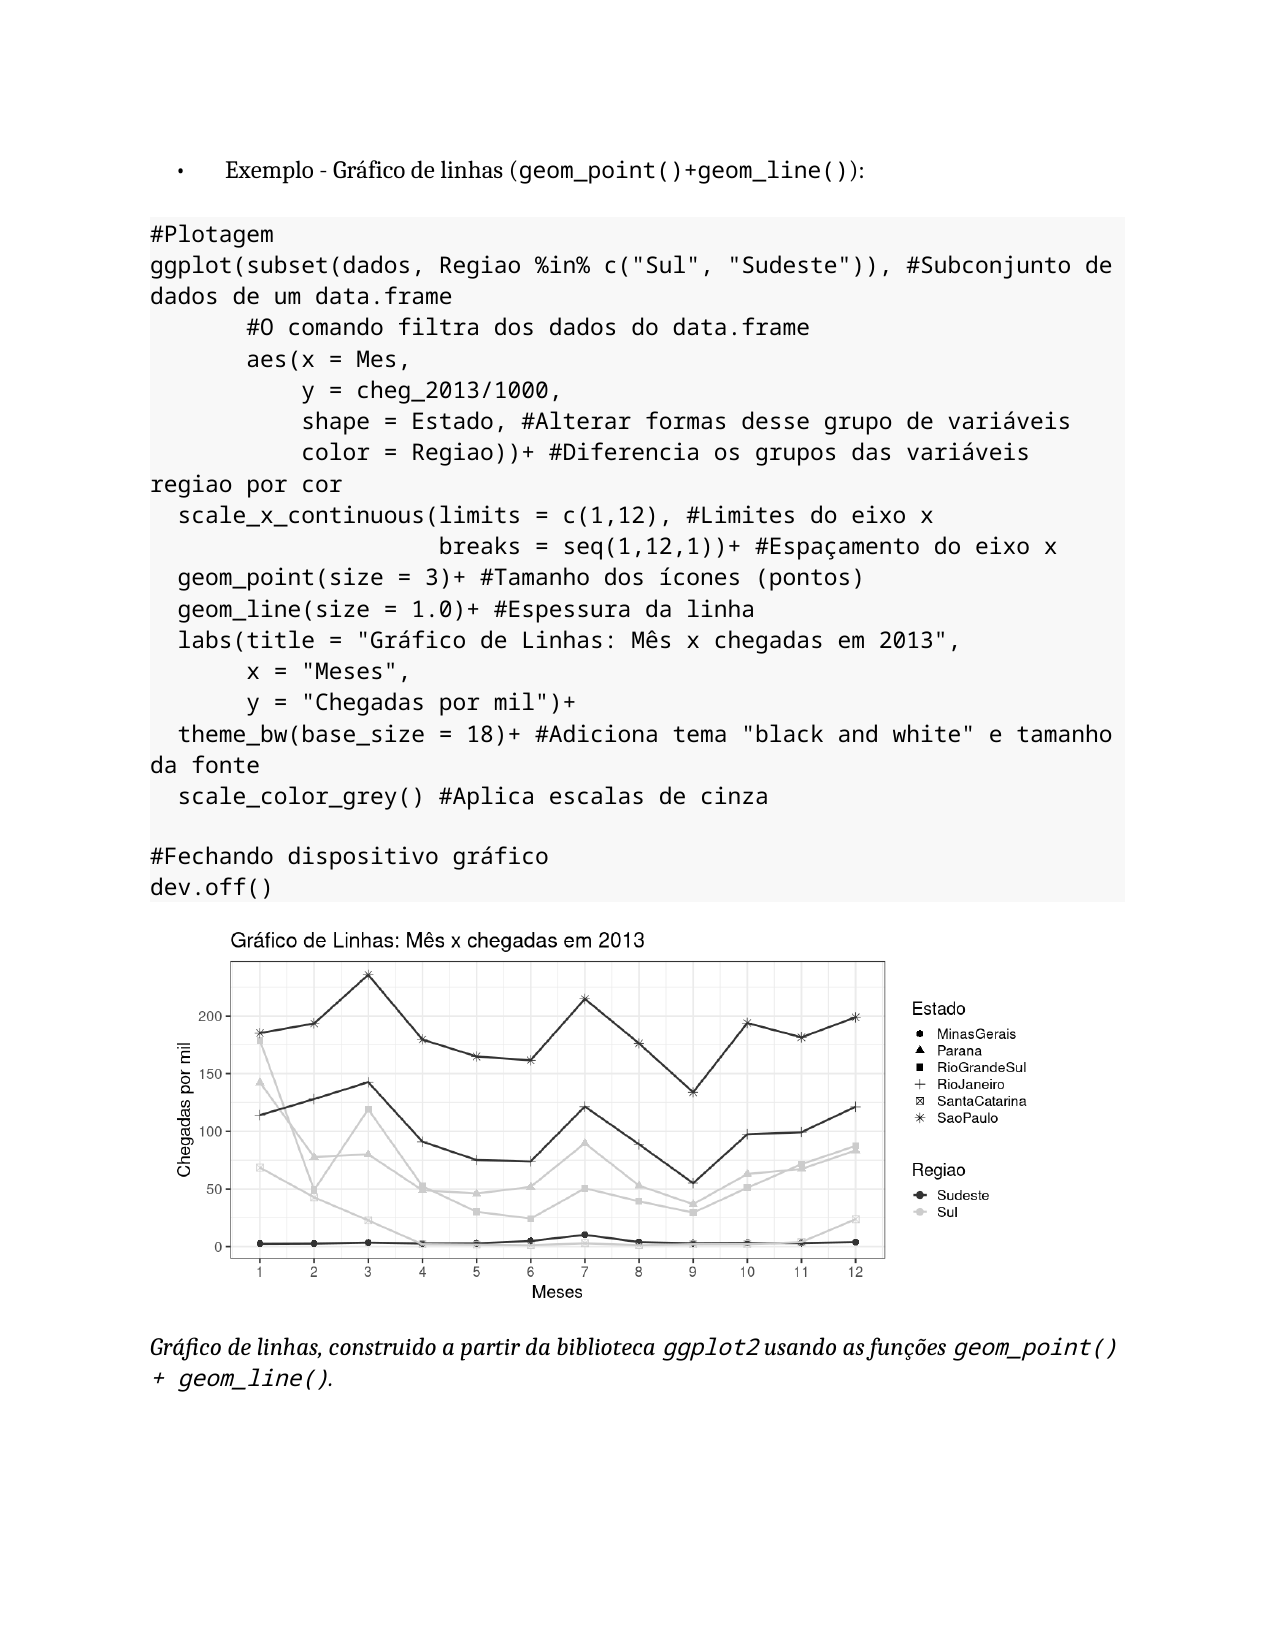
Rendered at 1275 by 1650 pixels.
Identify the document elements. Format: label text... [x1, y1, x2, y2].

text #Plotagem ggplot(subset(dados, Regiao %in% c("Sul", "Sudeste")), #Subconjunto de dados de um data.frame #O comando filtra dos dados do data.frame aes(x = Mes, y = cheg_2013/1000, shape = Estado, #Alterar formas desse grupo de variáveis color = Regiao))+ #Diferencia os grupos das variáveis regiao por cor scale_x_continuous(limits = c(1,12), #Limites do eixo x breaks = seq(1,12,1))+ #Espaçamento do eixo x geom_point(size = 3)+ #Tamanho dos ícones (pontos) geom_line(size = 1.0)+ #Espessura da linha labs(title = "Gráfico de Linhas: Mês x chegadas em 2013", x = "Meses", y = "Chegadas por mil")+ theme_bw(base_size = 18)+ #Adiciona tema "black and white" e tamanho da fonte scale_color_grey() #Aplica escalas de cinza #Fechando dispositivo gráfico dev.off() [150, 217, 1125, 902]
list Exemplo - Gráfico de linhas (geom_point()+geom_line()): [175, 154, 1125, 214]
picture [168, 923, 1044, 1310]
text Gráfico de linhas, construido a partir da biblioteca ggplot2 usando as funções geom_point() + geom_line(). [150, 1331, 1125, 1393]
